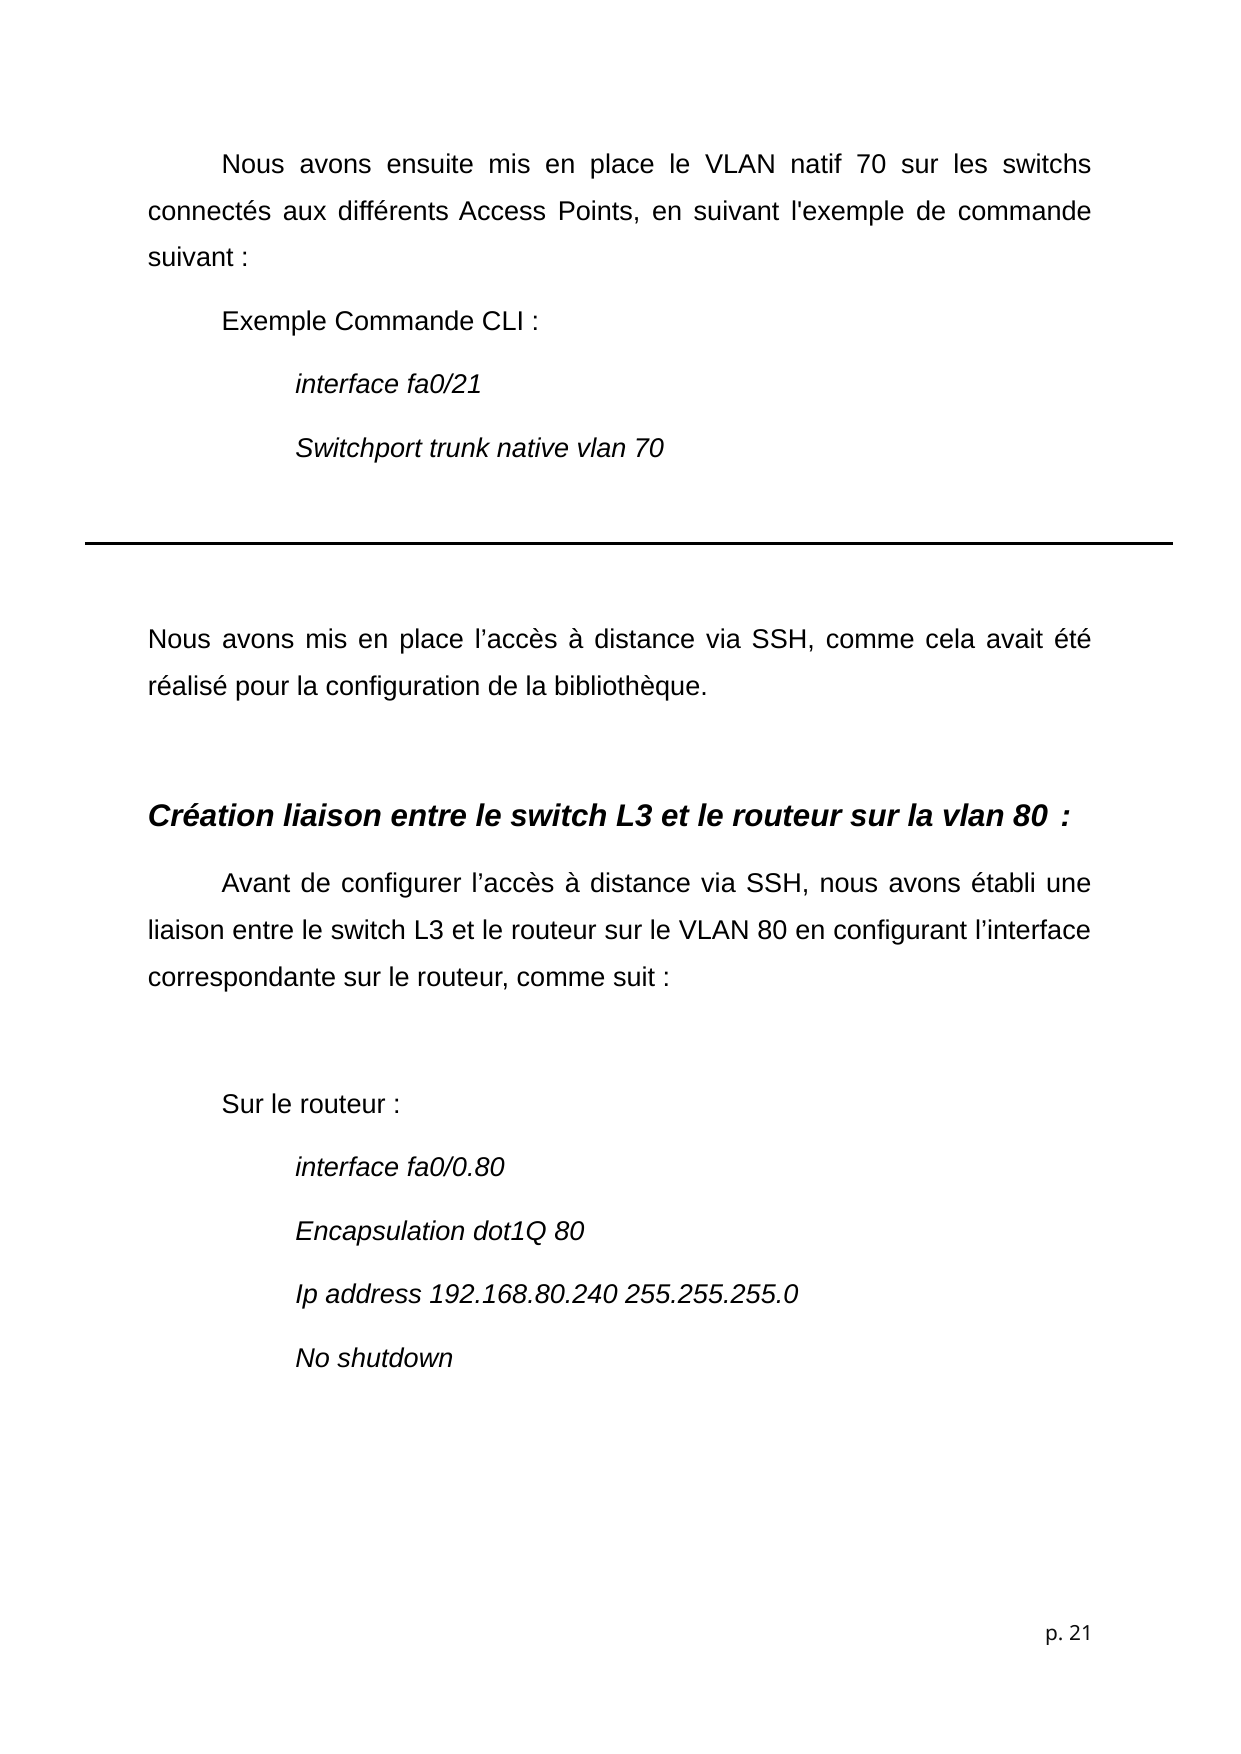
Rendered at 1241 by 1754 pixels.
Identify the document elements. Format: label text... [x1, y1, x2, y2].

text No shutdown [148, 1342, 1093, 1373]
text Encapsulation dot1Q 80 [148, 1215, 1093, 1246]
text Création liaison entre le switch L3 et le routeur sur la vlan 80 : [148, 797, 1093, 832]
text interface fa0/0.80 [221, 1151, 1093, 1183]
text Ip address 192.168.80.240 255.255.255.0 [148, 1278, 1093, 1310]
text interface fa0/21 [221, 368, 1093, 400]
text Nous avons ensuite mis en place le VLAN natif 70 sur les switchs connectés aux différents Access Points, en suivant l'exemple de commande suivant : [148, 148, 1093, 273]
text Avant de configurer l’accès à distance via SSH, nous avons établi une liaison entre le switch L3 et le routeur sur le VLAN 80 en configurant l’interface correspondante sur le routeur, comme suit : [148, 867, 1093, 992]
text Nous avons mis en place l’accès à distance via SSH, comme cela avait été réalisé pour la configuration de la bibliothèque. [148, 623, 1093, 701]
text Sur le routeur : [148, 1088, 1093, 1119]
text Switchport trunk native vlan 70 [148, 432, 1093, 463]
text Exemple Commande CLI : [148, 305, 1093, 336]
